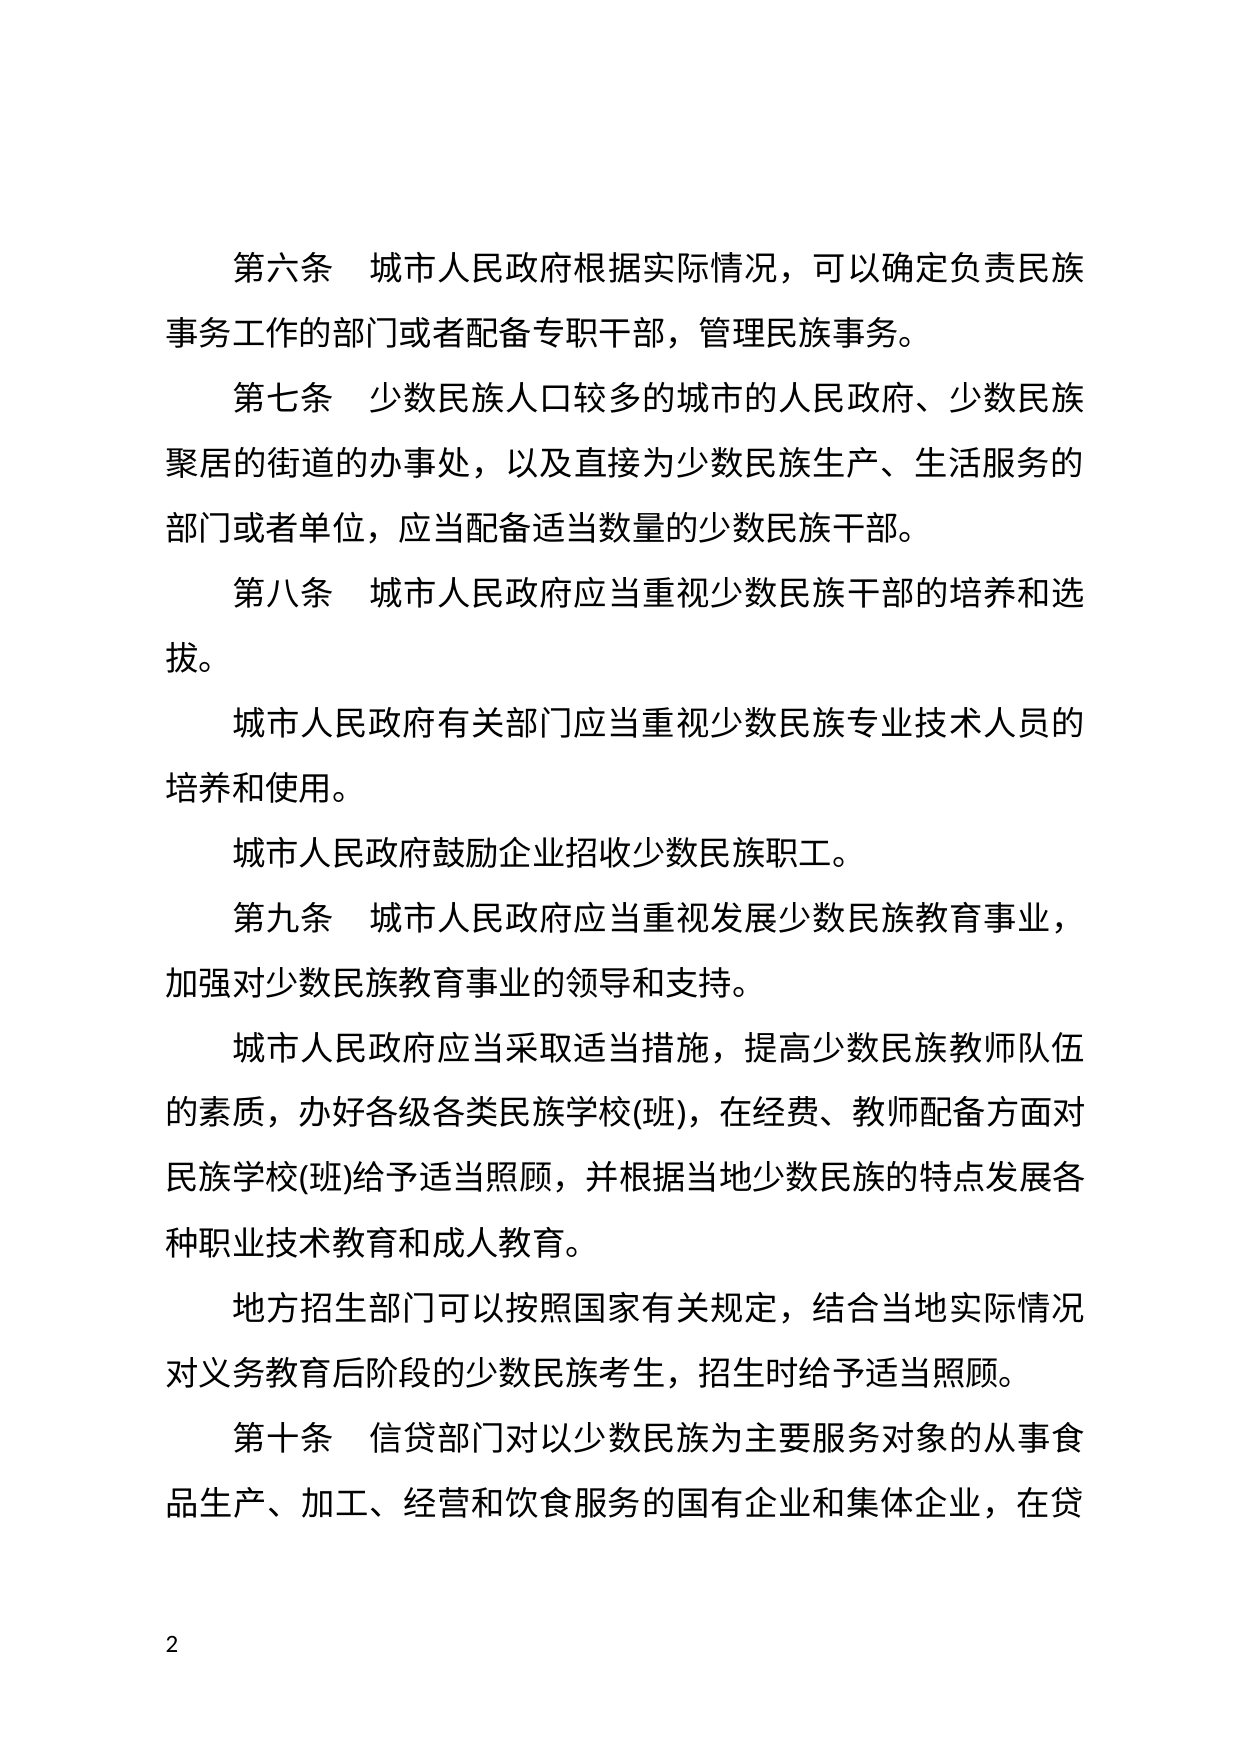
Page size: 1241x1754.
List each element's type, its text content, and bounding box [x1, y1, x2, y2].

text 第六条 城市人民政府根据实际情况，可以确定负责民族事务工作的部门或者配备专职干部，管理民族事务。 [165, 233, 1087, 363]
text 城市人民政府鼓励企业招收少数民族职工。 [165, 818, 1087, 883]
text 第九条 城市人民政府应当重视发展少数民族教育事业，加强对少数民族教育事业的领导和支持。 [165, 883, 1087, 1013]
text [165, 1403, 1087, 1533]
text 城市人民政府有关部门应当重视少数民族专业技术人员的培养和使用。 [165, 688, 1087, 818]
text 第八条 城市人民政府应当重视少数民族干部的培养和选拔。 [165, 558, 1087, 688]
text 城市人民政府应当采取适当措施，提高少数民族教师队伍的素质，办好各级各类民族学校(班)，在经费、教师配备方面对民族学校(班)给予适当照顾，并根据当地少数民族的特点发展各种职业技术教育和成人教育。 [165, 1013, 1087, 1273]
text 第七条 少数民族人口较多的城市的人民政府、少数民族聚居的街道的办事处，以及直接为少数民族生产、生活服务的部门或者单位，应当配备适当数量的少数民族干部。 [165, 363, 1087, 558]
text 地方招生部门可以按照国家有关规定，结合当地实际情况，对义务教育后阶段的少数民族考生，招生时给予适当照顾。 [165, 1273, 1087, 1403]
